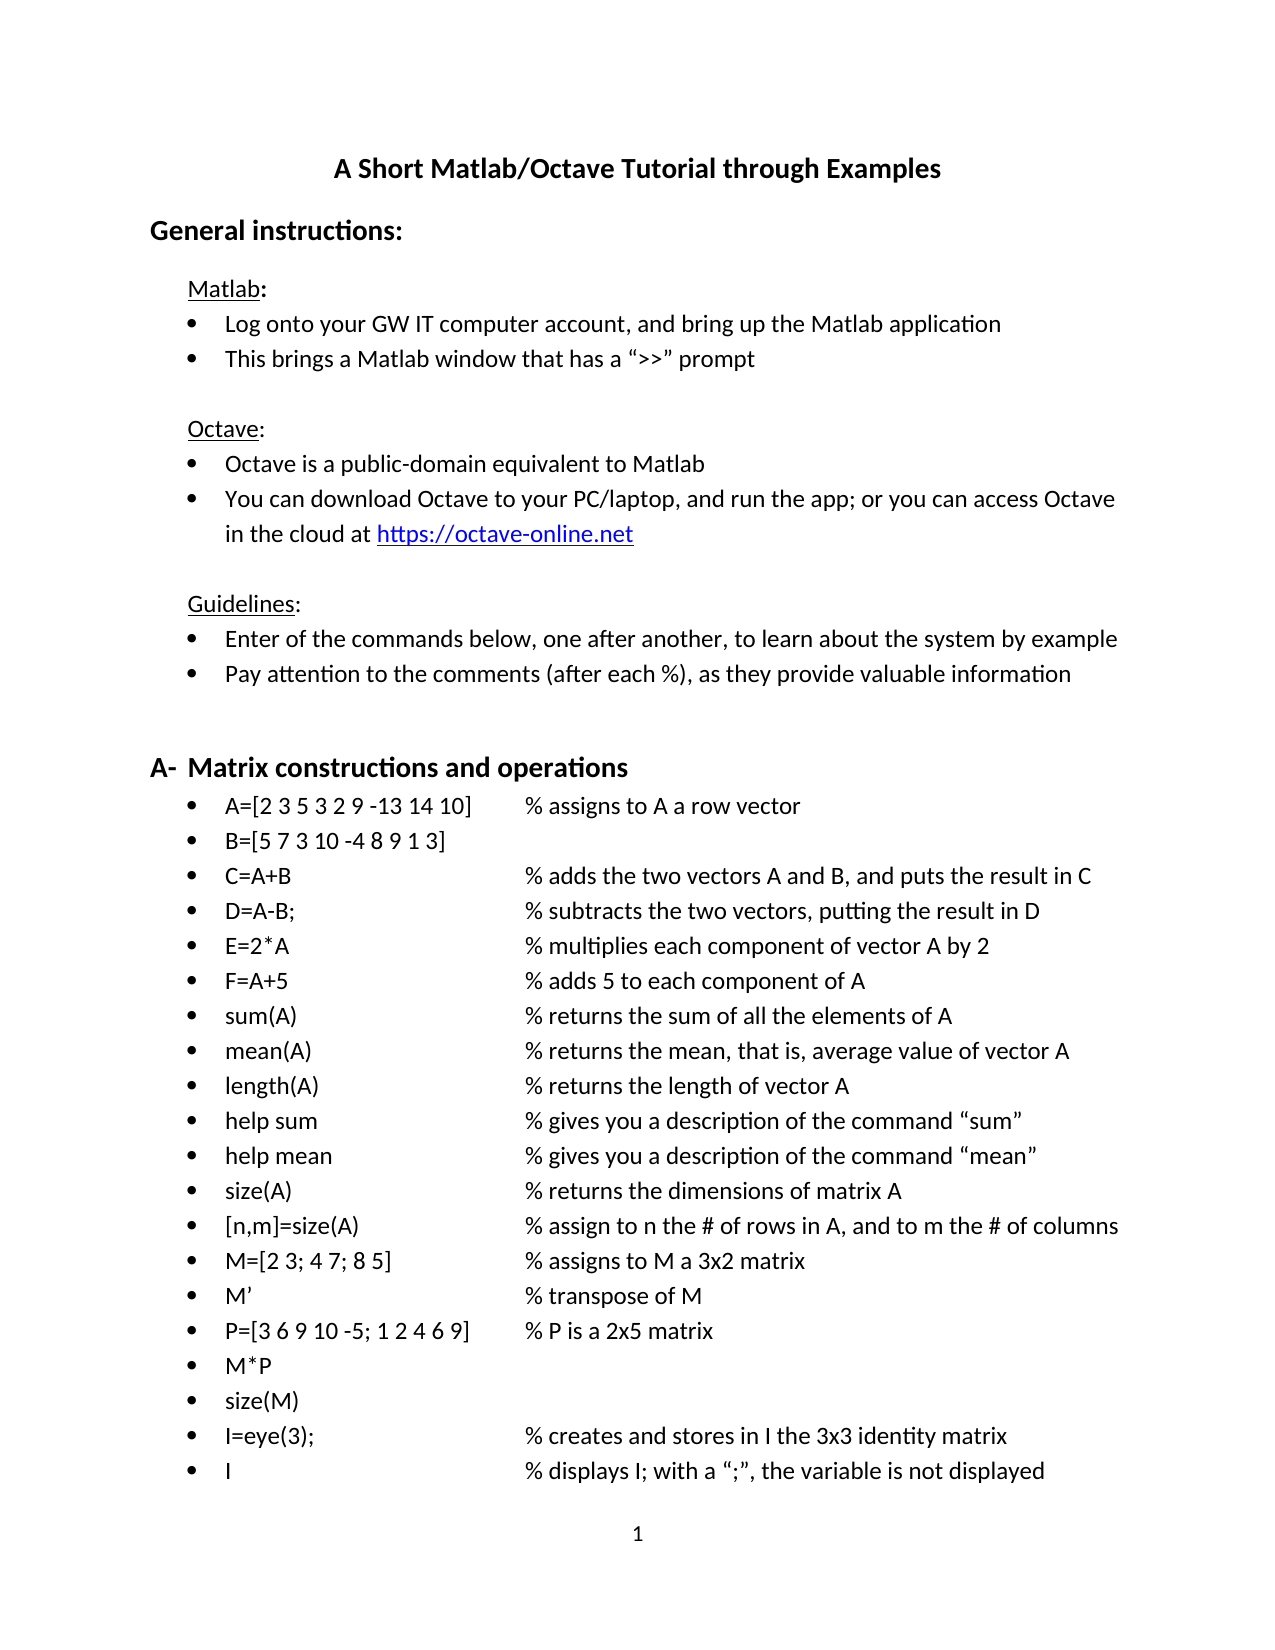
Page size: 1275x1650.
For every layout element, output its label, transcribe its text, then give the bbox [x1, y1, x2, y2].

list help mean % gives you a description of the command “mean” [187, 1140, 1125, 1171]
list [n,m]=size(A) % assign to n the # of rows in A, and to m the # of columns [187, 1210, 1125, 1241]
list P=[3 6 9 10 -5; 1 2 4 6 9] % P is a 2x5 matrix [187, 1315, 1125, 1346]
list size(M) [187, 1385, 1125, 1416]
list You can download Octave to your PC/laptop, and run the app; or you can access Octave in the cloud at https://octave-online.net [187, 483, 1125, 549]
list Log onto your GW IT computer account, and bring up the Matlab application [187, 308, 1125, 339]
text A Short Matlab/Octave Tutorial through Examples [150, 150, 1125, 186]
list E=2*A % multiplies each component of vector A by 2 [187, 930, 1125, 961]
list M=[2 3; 4 7; 8 5] % assigns to M a 3x2 matrix [187, 1245, 1125, 1276]
list A=[2 3 5 3 2 9 -13 14 10] % assigns to A a row vector [187, 790, 1125, 821]
text Guidelines: [187, 588, 1125, 619]
list I % displays I; with a “;”, the variable is not displayed [187, 1455, 1125, 1486]
list Matrix constructions and operations [150, 749, 1125, 785]
list M*P [187, 1350, 1125, 1381]
list help sum % gives you a description of the command “sum” [187, 1105, 1125, 1136]
list size(A) % returns the dimensions of matrix A [187, 1175, 1125, 1206]
list Enter of the commands below, one after another, to learn about the system by example [187, 623, 1125, 654]
list Octave is a public-domain equivalent to Matlab [187, 448, 1125, 479]
list mean(A) % returns the mean, that is, average value of vector A [187, 1035, 1125, 1066]
list M’ % transpose of M [187, 1280, 1125, 1311]
list length(A) % returns the length of vector A [187, 1070, 1125, 1101]
text General instructions: [150, 212, 1125, 247]
text Matlab: [187, 273, 1125, 304]
list B=[5 7 3 10 -4 8 9 1 3] [187, 825, 1125, 856]
list Pay attention to the comments (after each %), as they provide valuable information [187, 658, 1125, 689]
list sum(A) % returns the sum of all the elements of A [187, 1000, 1125, 1031]
list I=eye(3); % creates and stores in I the 3x3 identity matrix [187, 1420, 1125, 1451]
list C=A+B % adds the two vectors A and B, and puts the result in C [187, 860, 1125, 891]
list D=A-B; % subtracts the two vectors, putting the result in D [187, 895, 1125, 926]
list F=A+5 % adds 5 to each component of A [187, 965, 1125, 996]
text Octave: [187, 413, 1125, 444]
list This brings a Matlab window that has a “>>” prompt [187, 343, 1125, 374]
